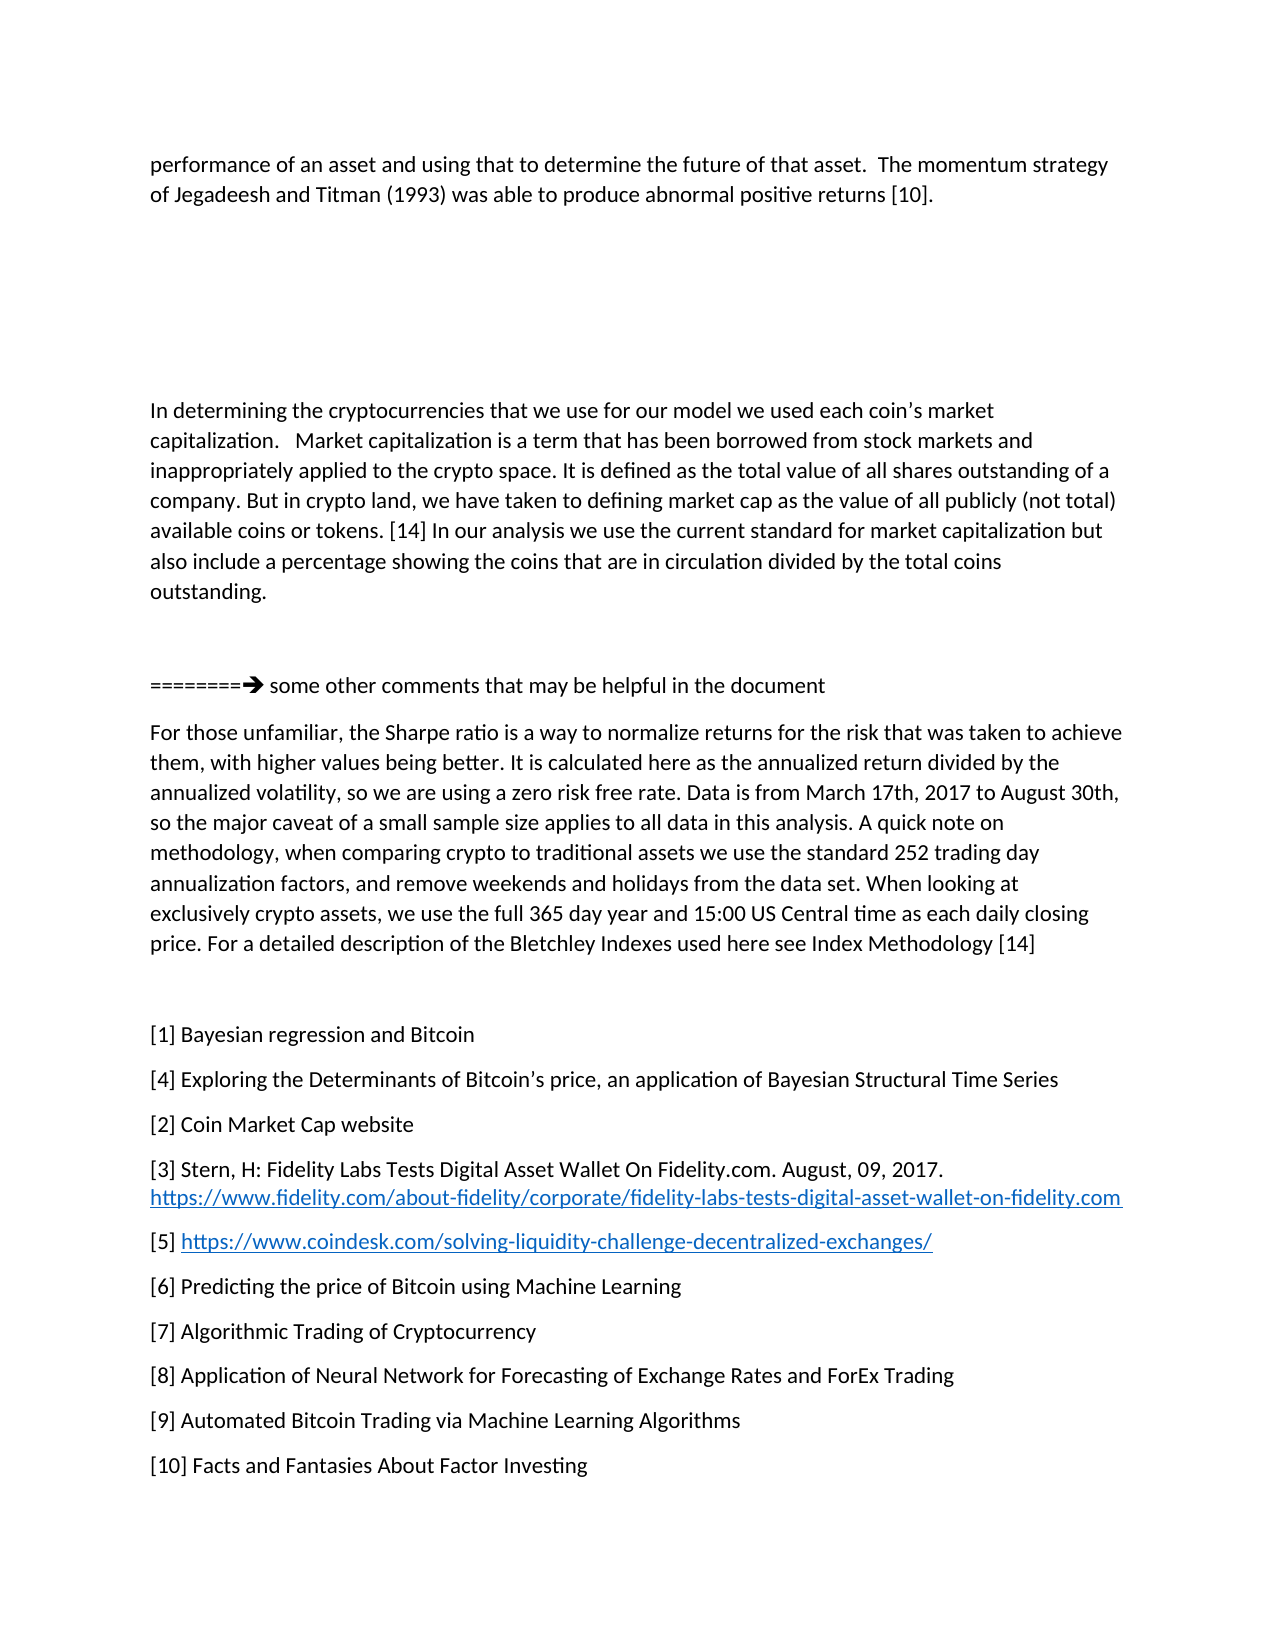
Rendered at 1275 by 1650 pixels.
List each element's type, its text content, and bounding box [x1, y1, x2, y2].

text [9] Automated Bitcoin Trading via Machine Learning Algorithms [150, 1406, 1125, 1434]
text For those unfamiliar, the Sharpe ratio is a way to normalize returns for the risk that was taken to achieve them, with higher values being better. It is calculated here as the annualized return divided by the annualized volatility, so we are using a zero risk free rate. Data is from March 17th, 2017 to August 30th, so the major caveat of a small sample size applies to all data in this analysis. A quick note on methodology, when comparing crypto to traditional assets we use the standard 252 trading day annualization factors, and remove weekends and holidays from the data set. When looking at exclusively crypto assets, we use the full 365 day year and 15:00 US Central time as each daily closing price. For a detailed description of the Bletchley Indexes used here see Index Methodology [14] [150, 718, 1125, 957]
text [4] Exploring the Determinants of Bitcoin’s price, an application of Bayesian Structural Time Series [150, 1065, 1125, 1093]
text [150, 150, 1125, 208]
text [6] Predicting the price of Bitcoin using Machine Learning [150, 1272, 1125, 1300]
text ======== some other comments that may be helpful in the document [150, 671, 1125, 699]
text [8] Application of Neural Network for Forecasting of Exchange Rates and ForEx Trading [150, 1361, 1125, 1389]
text [5] https://www.coindesk.com/solving-liquidity-challenge-decentralized-exchanges/ [150, 1227, 1125, 1255]
text [10] Facts and Fantasies About Factor Investing [150, 1451, 1125, 1479]
text [3] Stern, H: Fidelity Labs Tests Digital Asset Wallet On Fidelity.com. August, 09, 2017. https://www.fidelity.com/about-fidelity/corporate/fidelity-labs-tests-digital-asset-wallet-on-fidelity.com [150, 1155, 1125, 1211]
text In determining the cryptocurrencies that we use for our model we used each coin’s market capitalization. Market capitalization is a term that has been borrowed from stock markets and inappropriately applied to the crypto space. It is defined as the total value of all shares outstanding of a company. But in crypto land, we have taken to defining market cap as the value of all publicly (not total) available coins or tokens. [14] In our analysis we use the current standard for market capitalization but also include a percentage showing the coins that are in circulation divided by the total coins outstanding. [150, 396, 1125, 605]
text [7] Algorithmic Trading of Cryptocurrency [150, 1317, 1125, 1345]
text [1] Bayesian regression and Bitcoin [150, 1021, 1125, 1049]
text [2] Coin Market Cap website [150, 1110, 1125, 1138]
